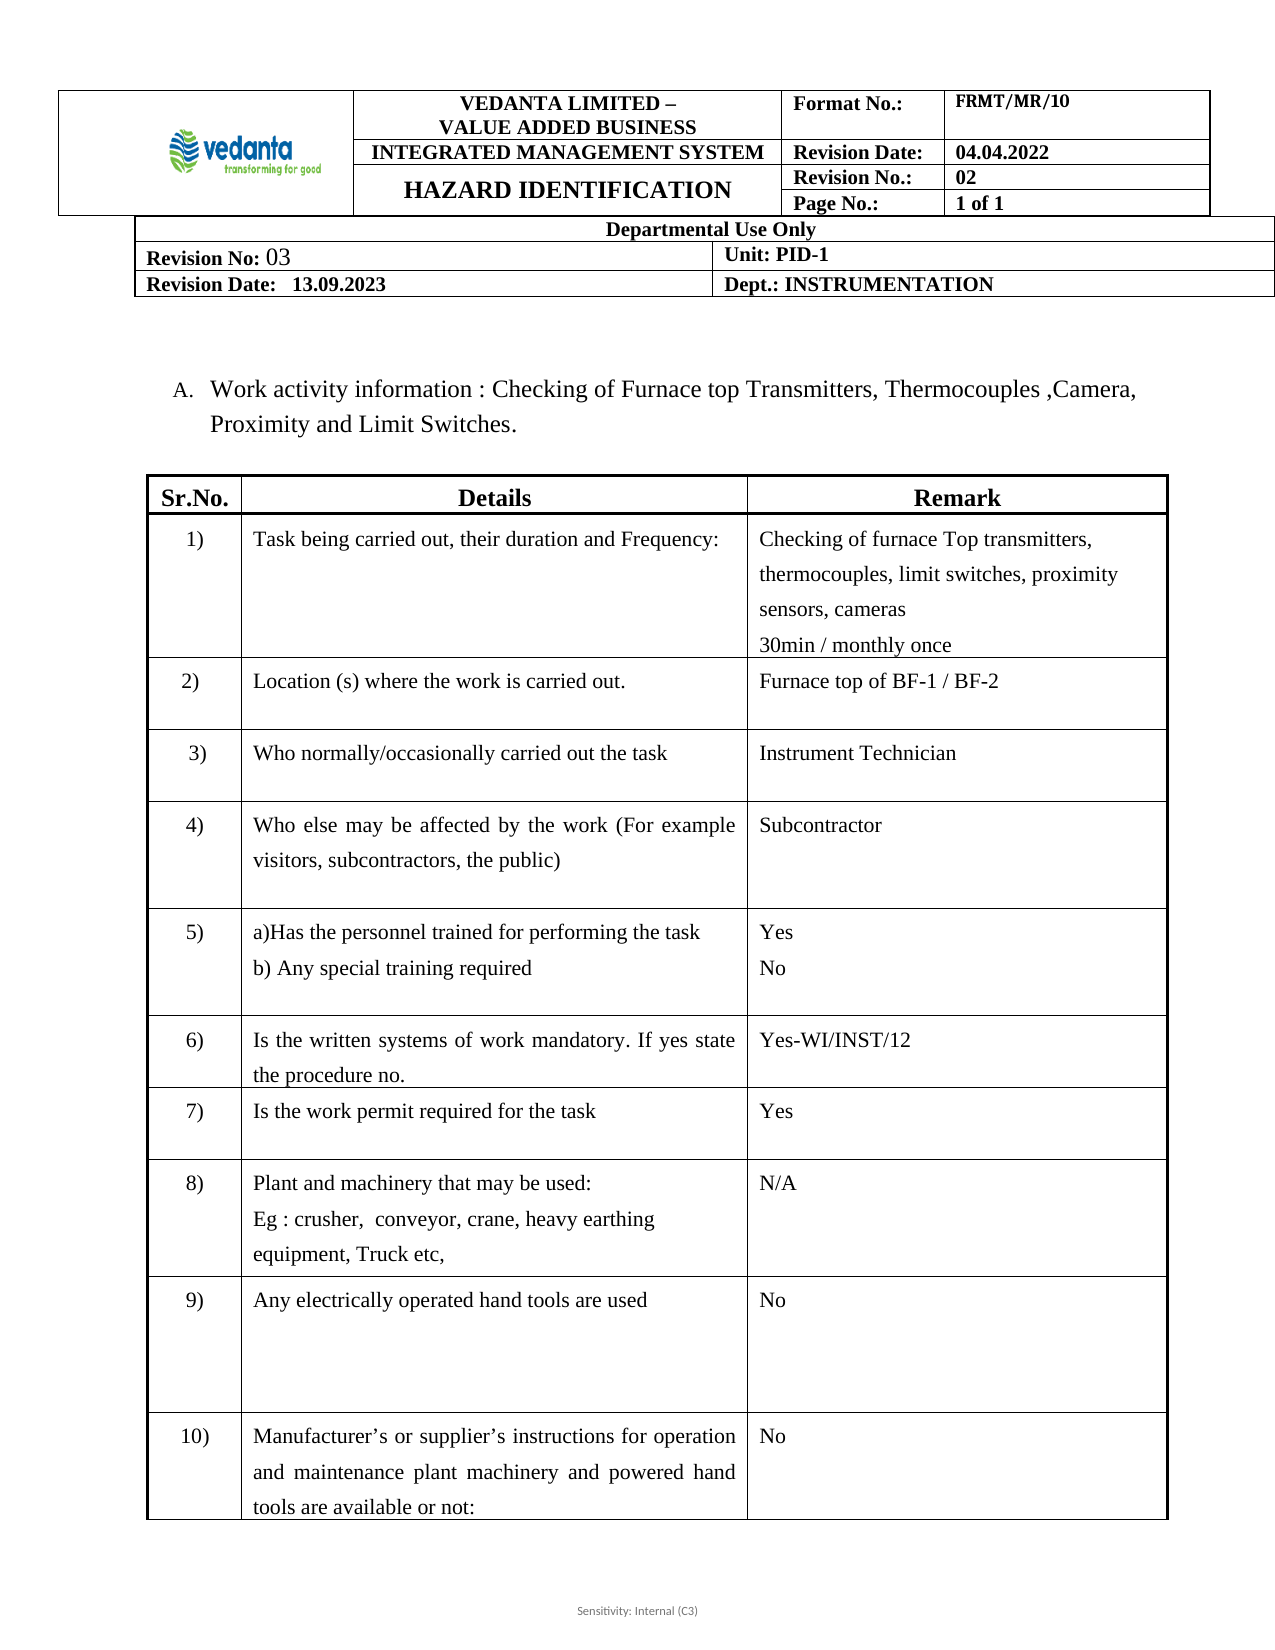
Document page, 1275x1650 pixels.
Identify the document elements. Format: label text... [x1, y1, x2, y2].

table_cell Revision No: 03 [136, 242, 712, 270]
table_cell a)Has the personnel trained for performing the task b) Any special training required [242, 909, 747, 1015]
picture [69, 97, 354, 209]
table_cell Unit: PID-1 [713, 242, 1274, 270]
table_cell 8) [149, 1160, 241, 1276]
table_cell Plant and machinery that may be used: Eg : crusher, conveyor, crane, heavy earthing equipment, Truck etc, [242, 1160, 747, 1276]
table_cell Furnace top of BF-1 / BF-2 [748, 658, 1166, 729]
table_header Format No.: [782, 91, 944, 139]
table_header FRMT/MR/10 [945, 91, 1209, 139]
table_cell 6) [149, 1016, 241, 1087]
table_cell 04.04.2022 [945, 140, 1209, 164]
table_cell Revision Date: 13.09.2023 [136, 271, 712, 296]
table_cell No [748, 1277, 1166, 1412]
table_cell HAZARD IDENTIFICATION [354, 165, 781, 214]
table_cell Revision Date: [782, 140, 944, 164]
table_header Remark [748, 477, 1166, 512]
table_cell Yes No [748, 909, 1166, 1015]
table_cell No [748, 1413, 1166, 1519]
table_header Departmental Use Only [136, 217, 1274, 241]
table_cell 10) [149, 1413, 241, 1519]
table_cell 7) [149, 1088, 241, 1159]
table_cell INTEGRATED MANAGEMENT SYSTEM [354, 140, 781, 164]
table_cell Subcontractor [748, 802, 1166, 908]
list Work activity information : Checking of Furnace top Transmitters, Thermocouples ,Camera, Proximity and Limit Switches. [172, 367, 1143, 438]
table_cell Instrument Technician [748, 730, 1166, 801]
table_cell 5) [149, 909, 241, 1015]
table_cell Yes-WI/INST/12 [748, 1016, 1166, 1087]
table_cell Who normally/occasionally carried out the task [242, 730, 747, 801]
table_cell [242, 1413, 747, 1519]
table_cell Who else may be affected by the work (For example visitors, subcontractors, the public) [242, 802, 747, 908]
table_cell Yes [748, 1088, 1166, 1159]
table_cell Page No.: [782, 190, 944, 214]
table_header [59, 91, 353, 214]
table_cell Dept.: INSTRUMENTATION [713, 271, 1274, 296]
table_cell 02 [945, 165, 1209, 189]
table_header Details [242, 477, 747, 512]
table_cell Is the written systems of work mandatory. If yes state the procedure no. [242, 1016, 747, 1087]
table_cell 9) [149, 1277, 241, 1412]
table_cell Checking of furnace Top transmitters, thermocouples, limit switches, proximity sensors, cameras 30min / monthly once [748, 515, 1166, 657]
table_cell N/A [748, 1160, 1166, 1276]
table_cell Task being carried out, their duration and Frequency: [242, 515, 747, 657]
table_cell 1 of 1 [945, 190, 1209, 214]
table_cell Location (s) where the work is carried out. [242, 658, 747, 729]
table_cell 2) [149, 658, 241, 729]
table_cell 3) [149, 730, 241, 801]
table_cell 1) [149, 515, 241, 657]
table_cell 4) [149, 802, 241, 908]
table_cell Revision No.: [782, 165, 944, 189]
table_cell Any electrically operated hand tools are used [242, 1277, 747, 1412]
table_cell Is the work permit required for the task [242, 1088, 747, 1159]
table_header VEDANTA LIMITED – VALUE ADDED BUSINESS [354, 91, 781, 139]
table_header Sr.No. [149, 477, 241, 512]
